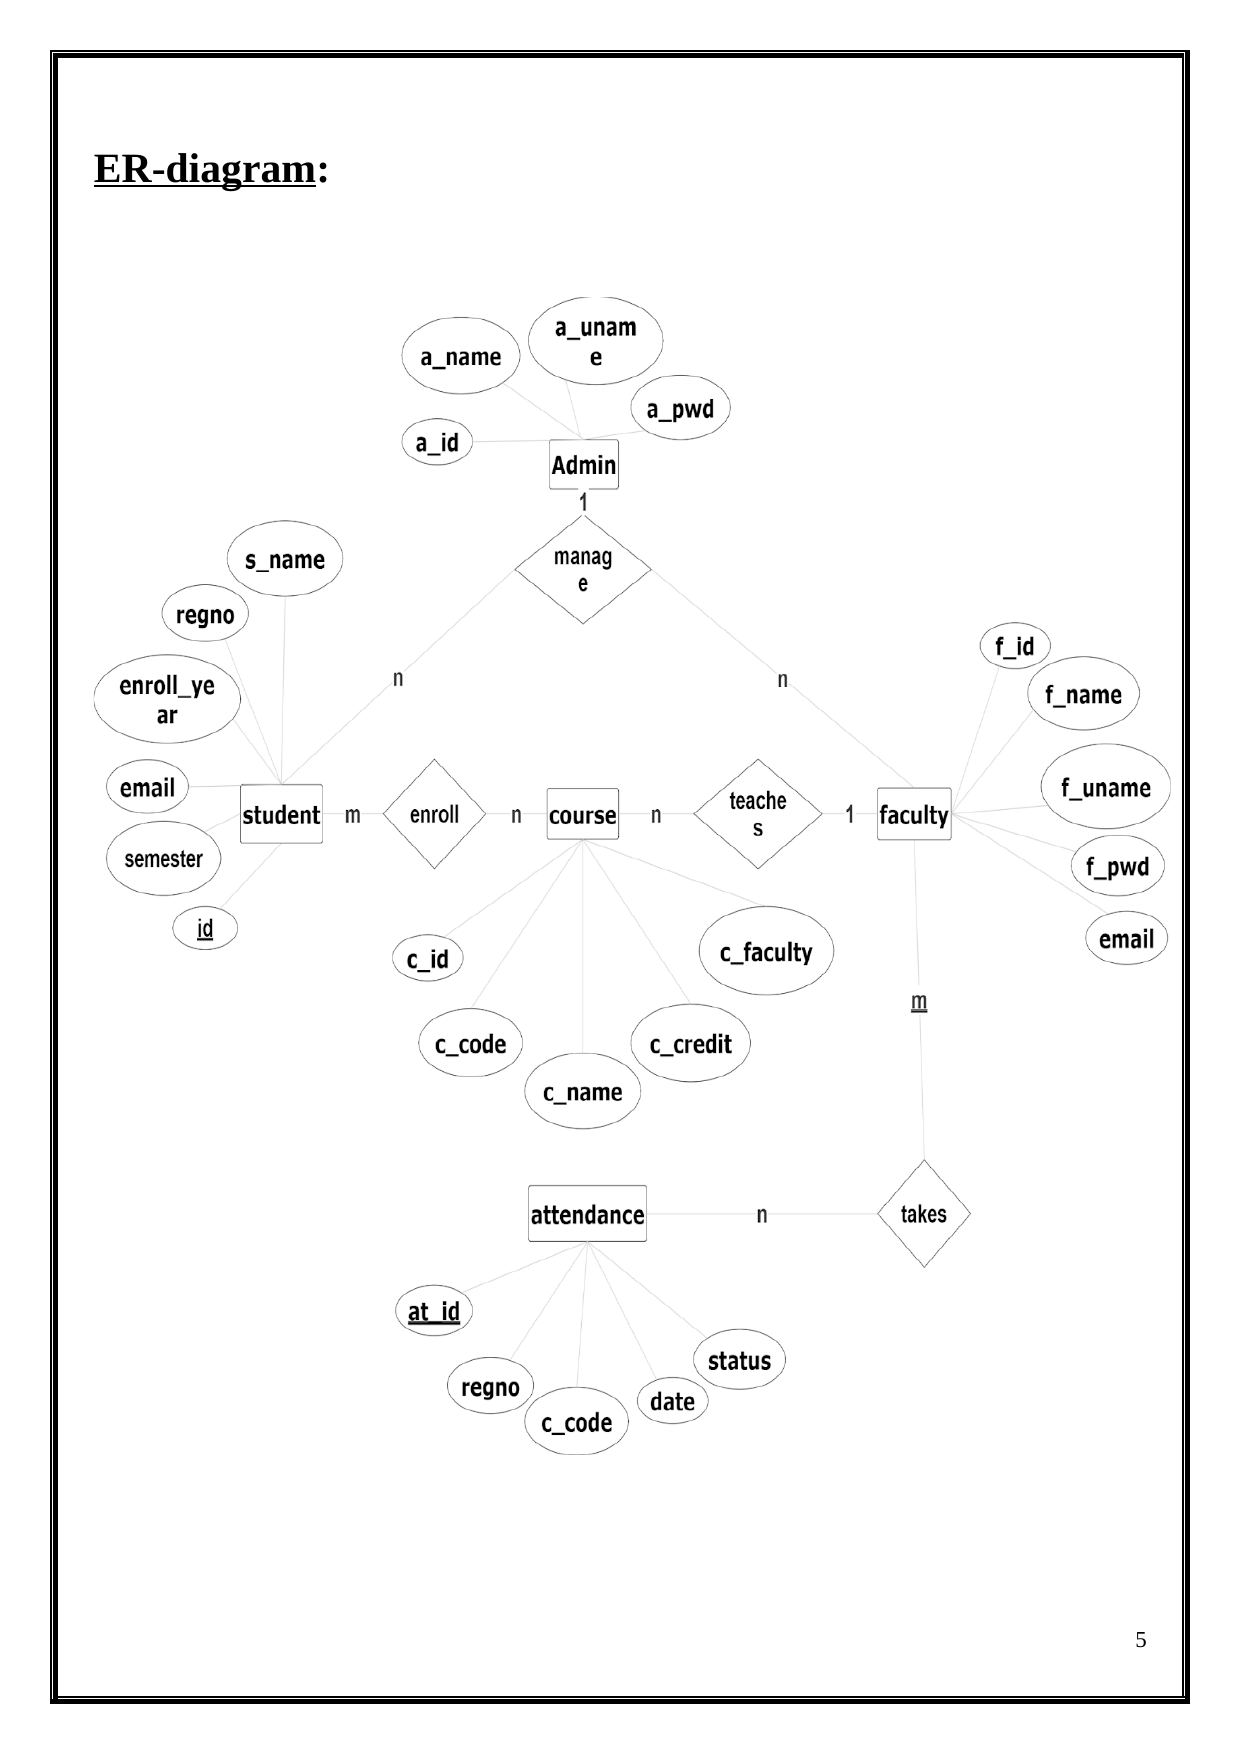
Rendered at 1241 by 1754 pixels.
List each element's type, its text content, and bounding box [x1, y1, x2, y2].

text ER-diagram: [94, 144, 1146, 192]
picture [93, 297, 1171, 1455]
